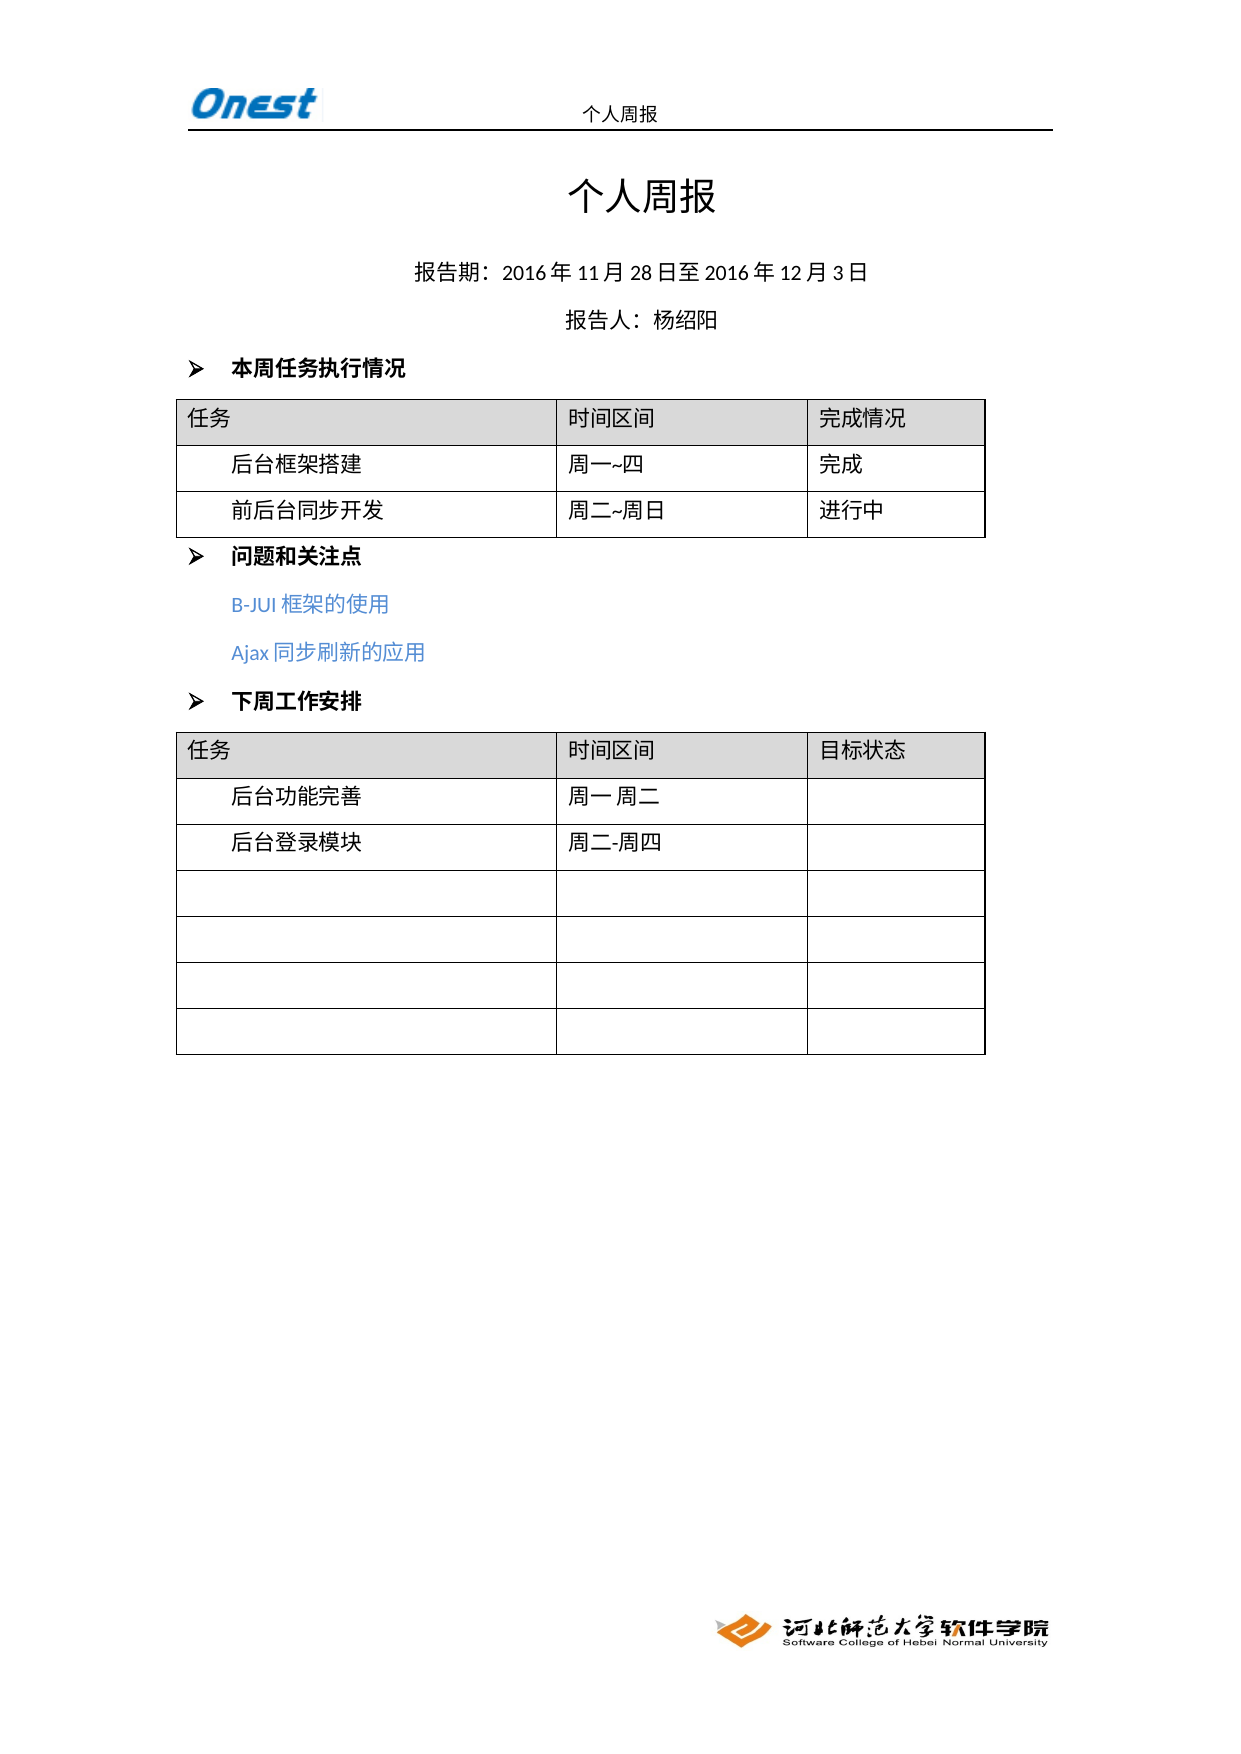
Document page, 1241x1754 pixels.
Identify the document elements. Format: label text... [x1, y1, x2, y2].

table_cell [557, 963, 807, 1008]
table_cell [557, 1009, 807, 1054]
table_header 完成情况 [808, 400, 984, 445]
table_header 目标状态 [808, 733, 984, 778]
table_cell [557, 917, 807, 962]
list 问题和关注点 [187, 538, 1053, 571]
table_header 任务 [177, 400, 556, 445]
table_cell [808, 917, 984, 962]
table_cell 进行中 [808, 492, 984, 537]
table_cell [808, 871, 984, 916]
table_cell 周一 周二 [557, 779, 807, 824]
table_cell [177, 871, 556, 916]
table_cell [177, 917, 556, 962]
table_cell 前后台同步开发 [177, 492, 556, 537]
picture [187, 88, 324, 122]
table_cell [808, 825, 984, 870]
text 个人周报 [187, 162, 1053, 227]
table_header 时间区间 [557, 400, 807, 445]
text B-JUI框架的使用 [231, 587, 1053, 619]
table_cell [808, 779, 984, 824]
picture [710, 1611, 1053, 1651]
list 本周任务执行情况 [187, 351, 1053, 383]
table_cell 周二-周四 [557, 825, 807, 870]
table_cell [177, 1009, 556, 1054]
table_cell 后台功能完善 [177, 779, 556, 824]
table_cell [177, 963, 556, 1008]
table_cell [808, 1009, 984, 1054]
text 报告期：2016年11月28日至2016年12月3日 [187, 254, 1053, 287]
list 下周工作安排 [187, 683, 1053, 716]
table_cell 周一~四 [557, 446, 807, 491]
table_header 任务 [177, 733, 556, 778]
table_header 时间区间 [557, 733, 807, 778]
table_cell [808, 963, 984, 1008]
table_cell 周二~周日 [557, 492, 807, 537]
table_cell 后台框架搭建 [177, 446, 556, 491]
text Ajax同步刷新的应用 [231, 635, 1053, 667]
text 报告人：杨绍阳 [187, 302, 1053, 335]
table_cell 后台登录模块 [177, 825, 556, 870]
table_cell [557, 871, 807, 916]
table_cell 完成 [808, 446, 984, 491]
